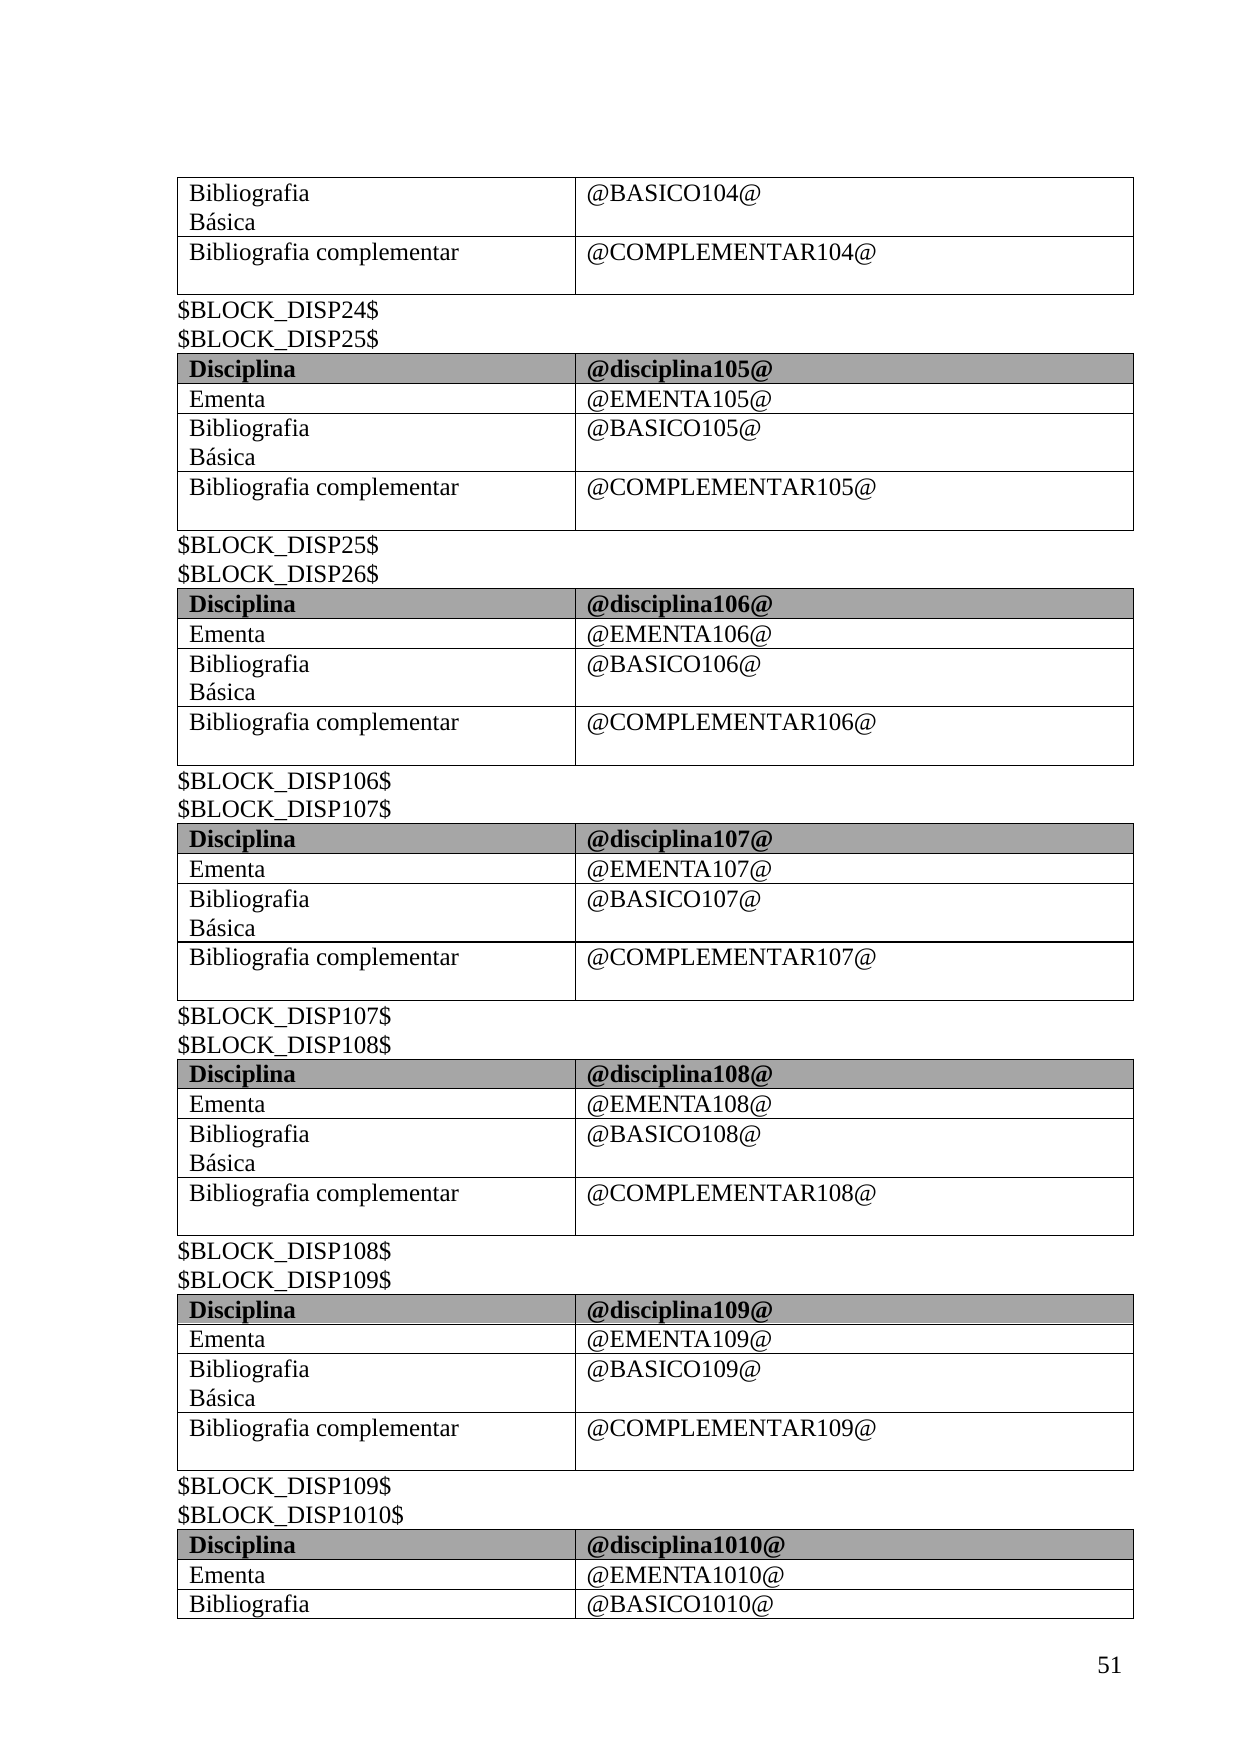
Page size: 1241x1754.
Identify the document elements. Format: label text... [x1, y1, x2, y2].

table_cell Bibliografia Básica [178, 649, 575, 706]
table_header @disciplina1010@ [576, 1530, 1133, 1559]
table_cell Bibliografia complementar [178, 1178, 575, 1235]
table_header @disciplina105@ [576, 354, 1133, 383]
table_header @disciplina106@ [576, 589, 1133, 618]
table_cell Bibliografia complementar [178, 943, 575, 1000]
table_header Disciplina [178, 824, 575, 853]
text $BLOCK_DISP109$ [177, 1471, 1122, 1500]
table_header @disciplina108@ [576, 1060, 1133, 1088]
table_cell Bibliografia Básica [178, 178, 575, 236]
table_cell Ementa [178, 1560, 575, 1588]
table_header Disciplina [178, 1530, 575, 1559]
table_cell @EMENTA107@ [576, 854, 1133, 883]
table_header Disciplina [178, 354, 575, 383]
table_cell Bibliografia Básica [178, 1590, 575, 1618]
table_cell @COMPLEMENTAR107@ [576, 943, 1133, 1000]
table_cell Bibliografia complementar [178, 237, 575, 294]
text $BLOCK_DISP1010$ [177, 1500, 1122, 1529]
table_cell @COMPLEMENTAR109@ [576, 1413, 1133, 1470]
table_cell @BASICO107@ [576, 884, 1133, 941]
table_cell Ementa [178, 854, 575, 883]
table_header Disciplina [178, 1295, 575, 1323]
text $BLOCK_DISP109$ [177, 1265, 1122, 1294]
table_header @disciplina107@ [576, 824, 1133, 853]
text $BLOCK_DISP25$ [177, 531, 1122, 559]
text $BLOCK_DISP107$ [177, 1001, 1122, 1030]
table_cell Bibliografia Básica [178, 1354, 575, 1412]
table_cell Ementa [178, 384, 575, 412]
table_cell @COMPLEMENTAR104@ [576, 237, 1133, 294]
table_cell @COMPLEMENTAR108@ [576, 1178, 1133, 1235]
text $BLOCK_DISP107$ [177, 794, 1122, 823]
text $BLOCK_DISP26$ [177, 559, 1122, 588]
text $BLOCK_DISP108$ [177, 1236, 1122, 1265]
text $BLOCK_DISP106$ [177, 766, 1122, 794]
table_cell Ementa [178, 619, 575, 648]
table_cell @BASICO105@ [576, 414, 1133, 471]
table_cell @EMENTA1010@ [576, 1560, 1133, 1588]
table_cell Bibliografia complementar [178, 1413, 575, 1470]
table_cell @BASICO104@ [576, 178, 1133, 236]
table_cell @EMENTA108@ [576, 1089, 1133, 1118]
table_cell @BASICO106@ [576, 649, 1133, 706]
table_cell @BASICO108@ [576, 1119, 1133, 1177]
table_header @disciplina109@ [576, 1295, 1133, 1323]
table_cell @BASICO109@ [576, 1354, 1133, 1412]
table_cell Bibliografia Básica [178, 414, 575, 471]
table_cell Bibliografia complementar [178, 472, 575, 529]
table_cell @EMENTA105@ [576, 384, 1133, 412]
table_cell Bibliografia Básica [178, 1119, 575, 1177]
table_header Disciplina [178, 1060, 575, 1088]
table_cell @BASICO1010@ [576, 1590, 1133, 1618]
table_cell @EMENTA109@ [576, 1325, 1133, 1353]
table_cell Ementa [178, 1325, 575, 1353]
table_cell Ementa [178, 1089, 575, 1118]
table_cell Bibliografia Básica [178, 884, 575, 941]
table_cell @EMENTA106@ [576, 619, 1133, 648]
table_header Disciplina [178, 589, 575, 618]
text $BLOCK_DISP24$ [177, 295, 1122, 324]
text $BLOCK_DISP25$ [177, 324, 1122, 353]
table_cell @COMPLEMENTAR106@ [576, 707, 1133, 765]
table_cell Bibliografia complementar [178, 707, 575, 765]
table_cell @COMPLEMENTAR105@ [576, 472, 1133, 529]
text $BLOCK_DISP108$ [177, 1030, 1122, 1058]
